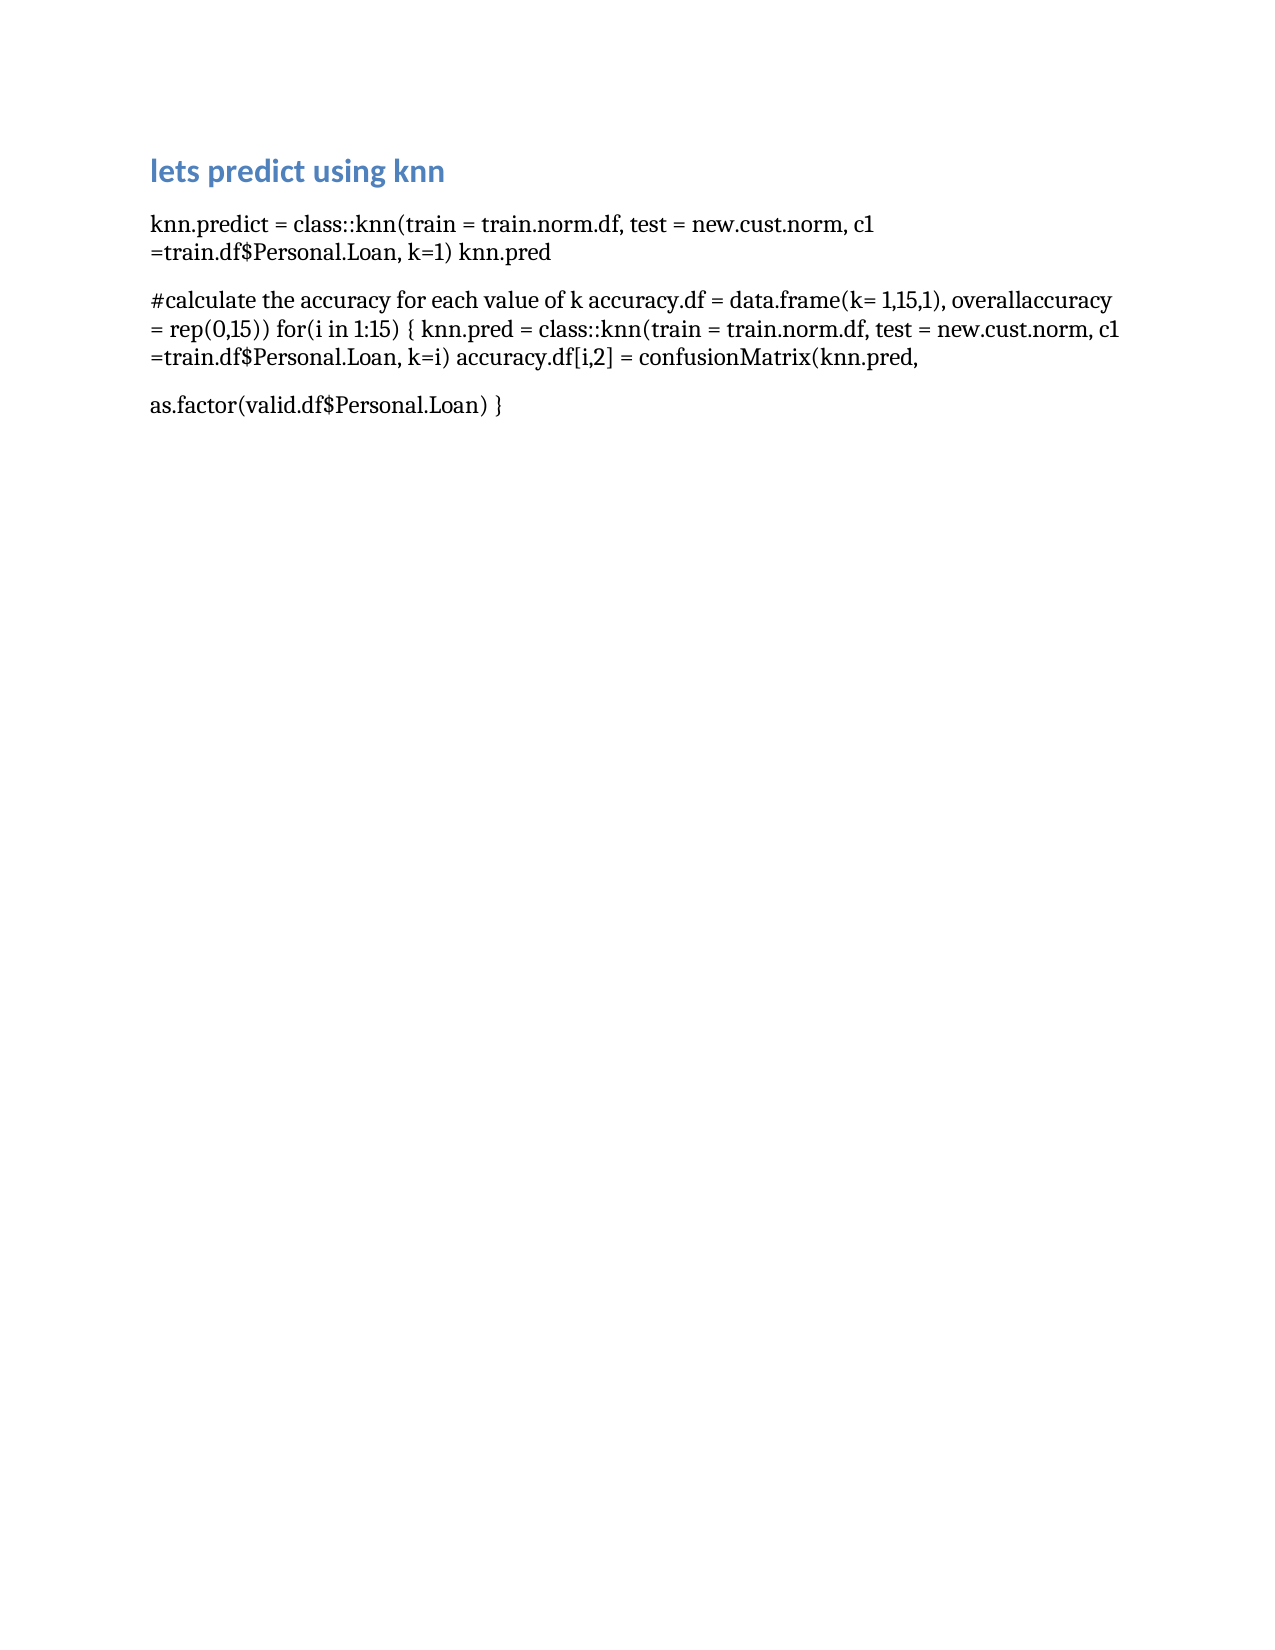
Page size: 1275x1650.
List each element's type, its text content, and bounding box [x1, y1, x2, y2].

subtitle lets predict using knn [150, 150, 1125, 191]
text knn.predict = class::knn(train = train.norm.df, test = new.cust.norm, c1 =train.df$Personal.Loan, k=1) knn.pred [150, 209, 1125, 267]
text #calculate the accuracy for each value of k accuracy.df = data.frame(k= 1,15,1), overallaccuracy = rep(0,15)) for(i in 1:15) { knn.pred = class::knn(train = train.norm.df, test = new.cust.norm, c1 =train.df$Personal.Loan, k=i) accuracy.df[i,2] = confusionMatrix(knn.pred, [150, 286, 1125, 372]
text as.factor(valid.df$Personal.Loan) } [150, 391, 1125, 419]
